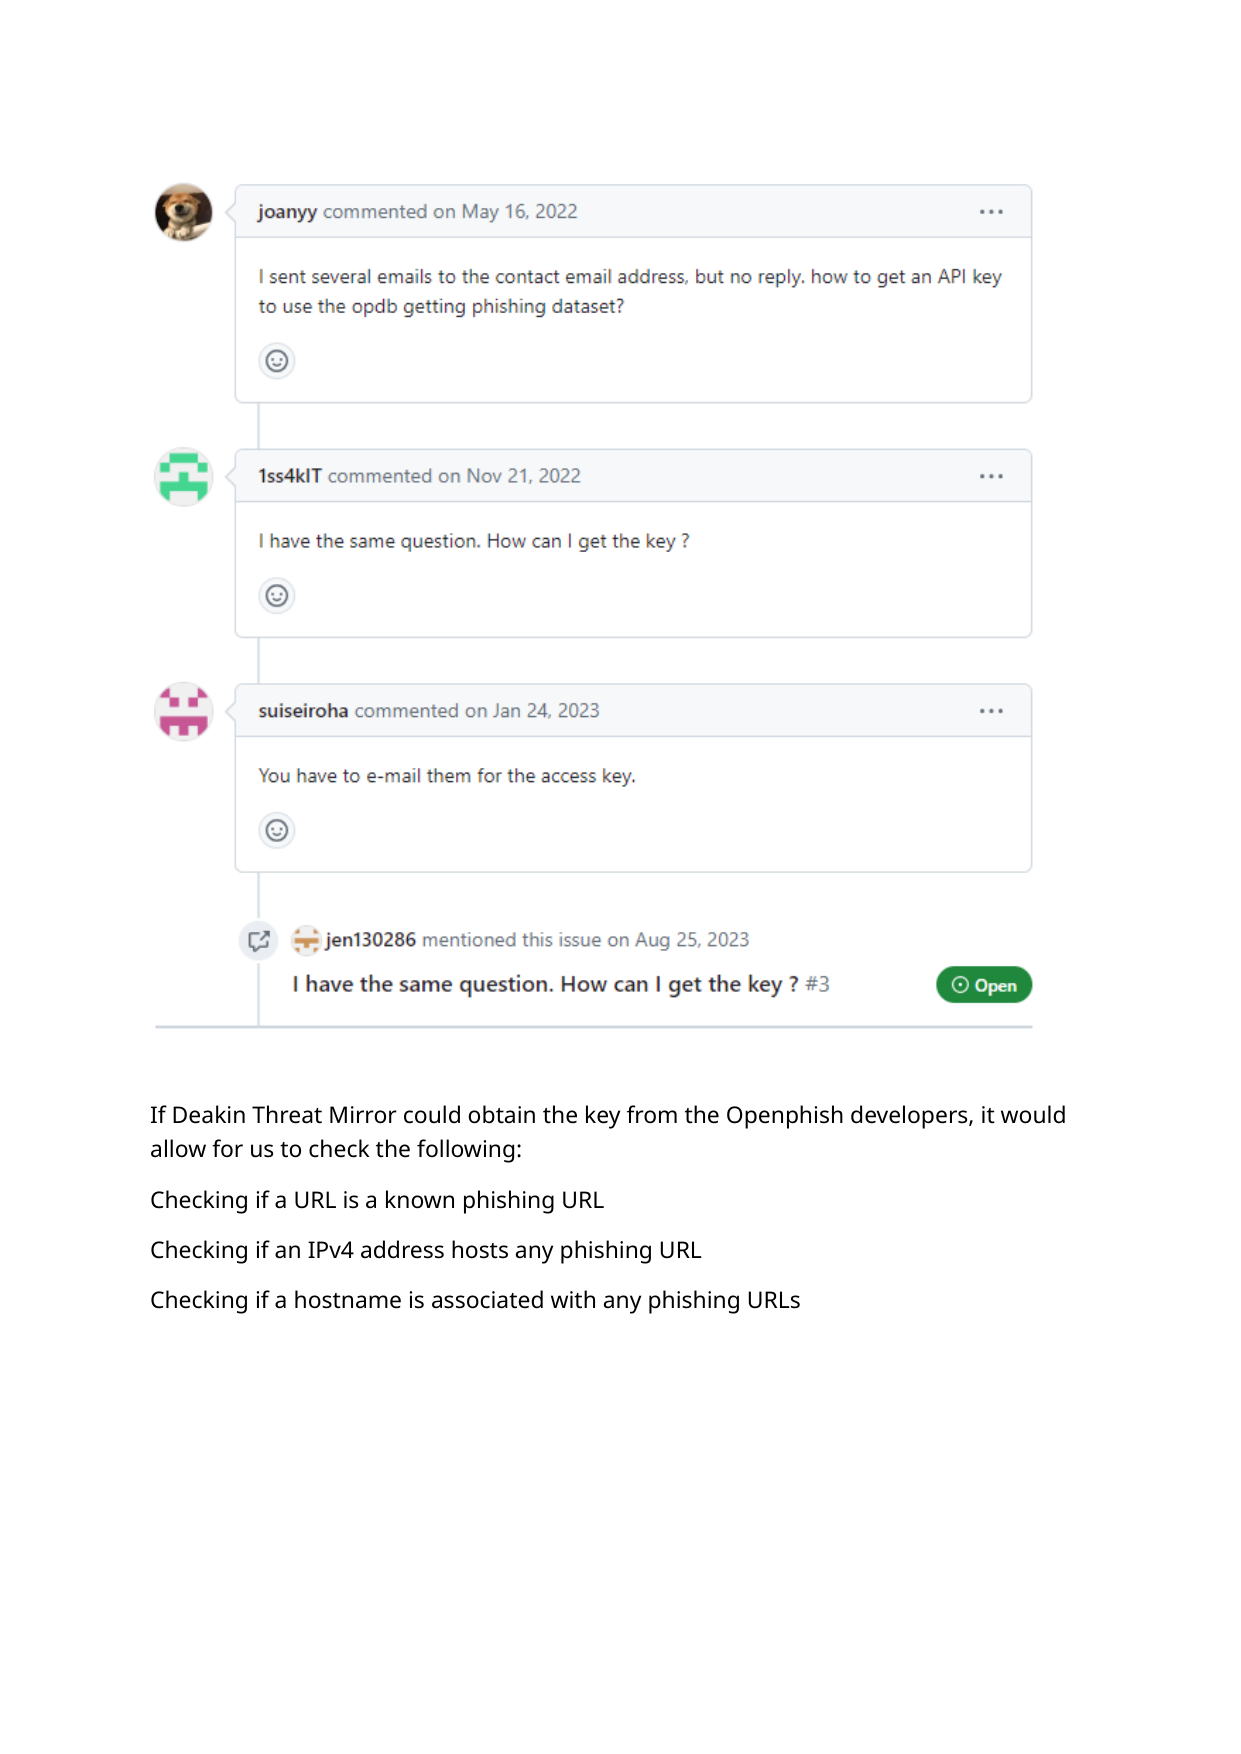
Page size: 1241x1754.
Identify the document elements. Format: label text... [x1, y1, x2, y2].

text If Deakin Threat Mirror could obtain the key from the Openphish developers, it would allow for us to check the following: [150, 1099, 1090, 1164]
text Checking if a URL is a known phishing URL [150, 1183, 1090, 1215]
text Checking if a hostname is associated with any phishing URLs [150, 1284, 1090, 1316]
text Checking if an IPv4 address hosts any phishing URL [150, 1234, 1090, 1265]
picture [150, 150, 1034, 1030]
